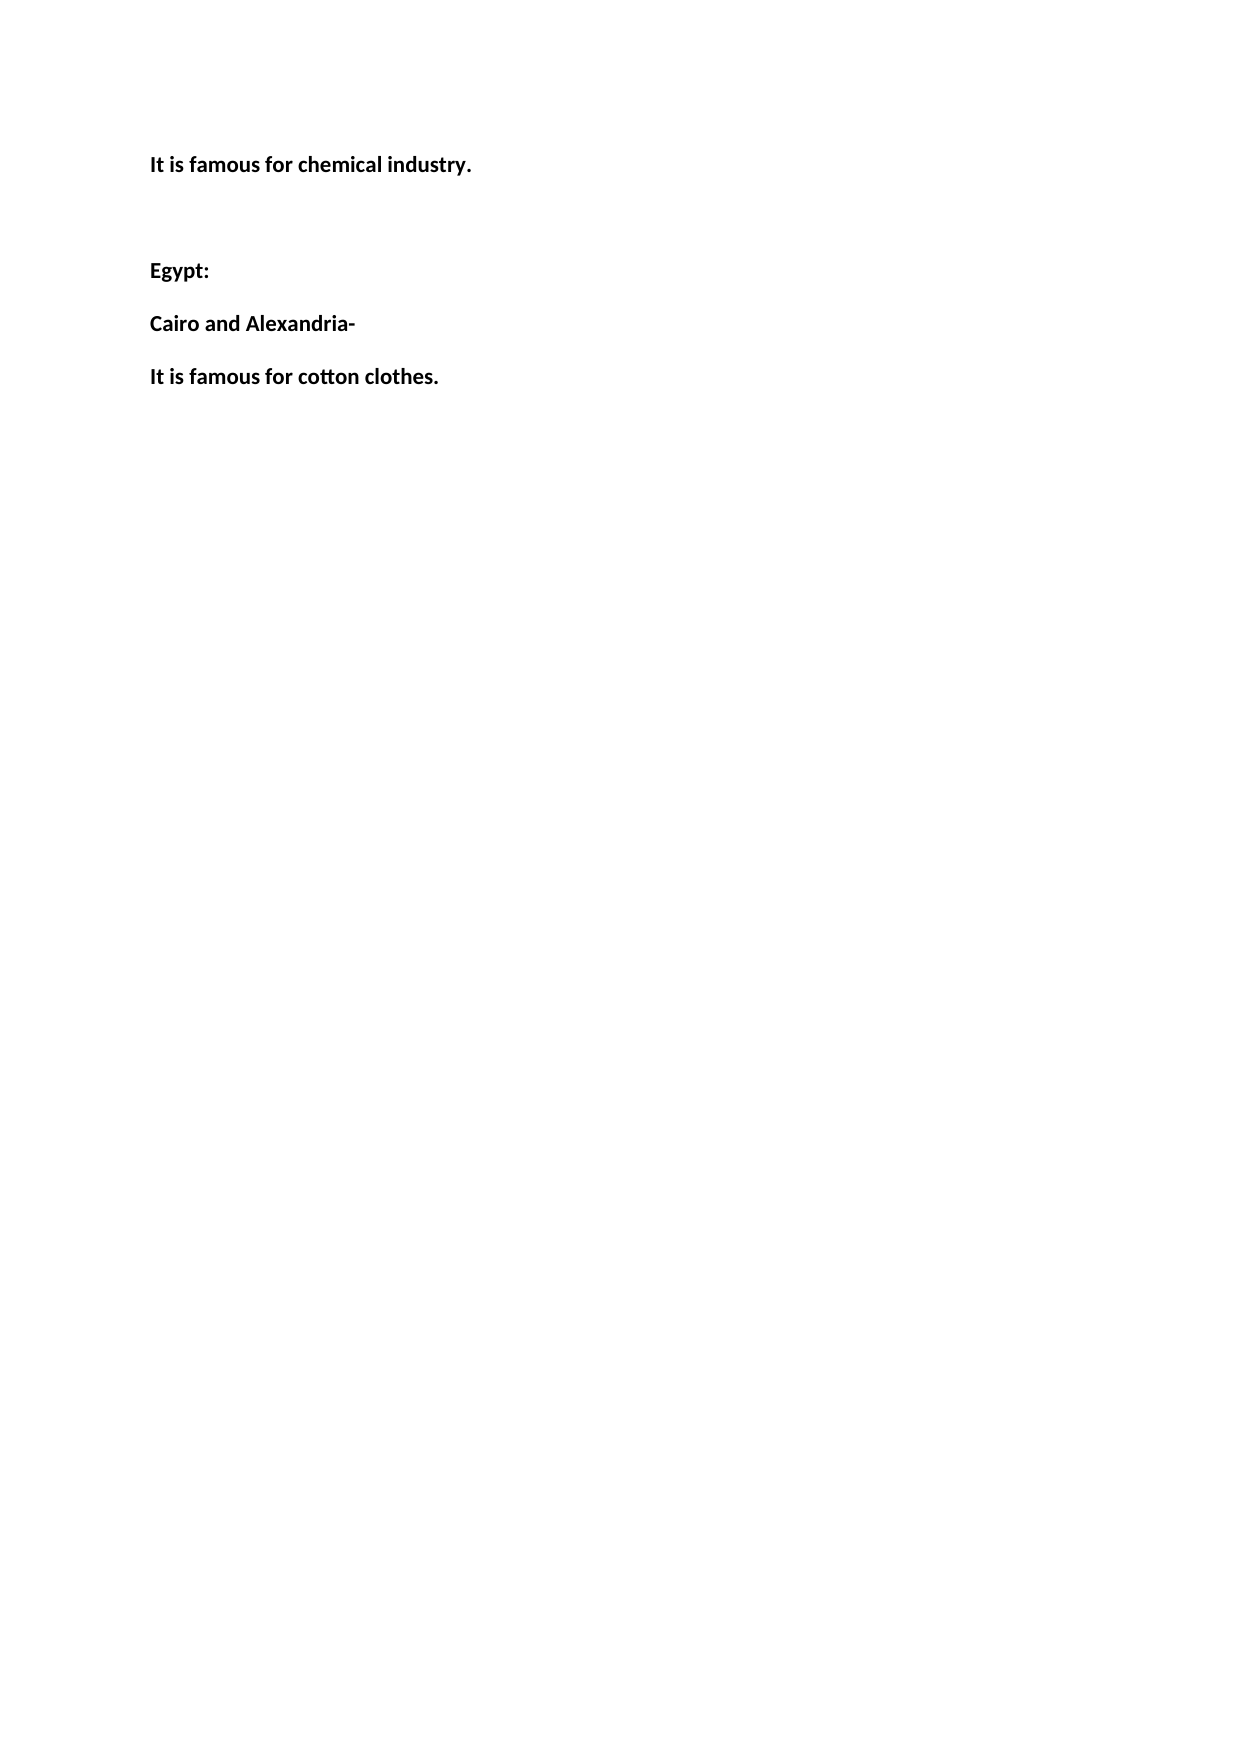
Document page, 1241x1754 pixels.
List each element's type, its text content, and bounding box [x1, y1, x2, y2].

text Cairo and Alexandria- [150, 309, 1090, 337]
text It is famous for cotton clothes. [150, 362, 1090, 390]
text Egypt: [150, 256, 1090, 284]
text It is famous for chemical industry. [150, 150, 1090, 178]
